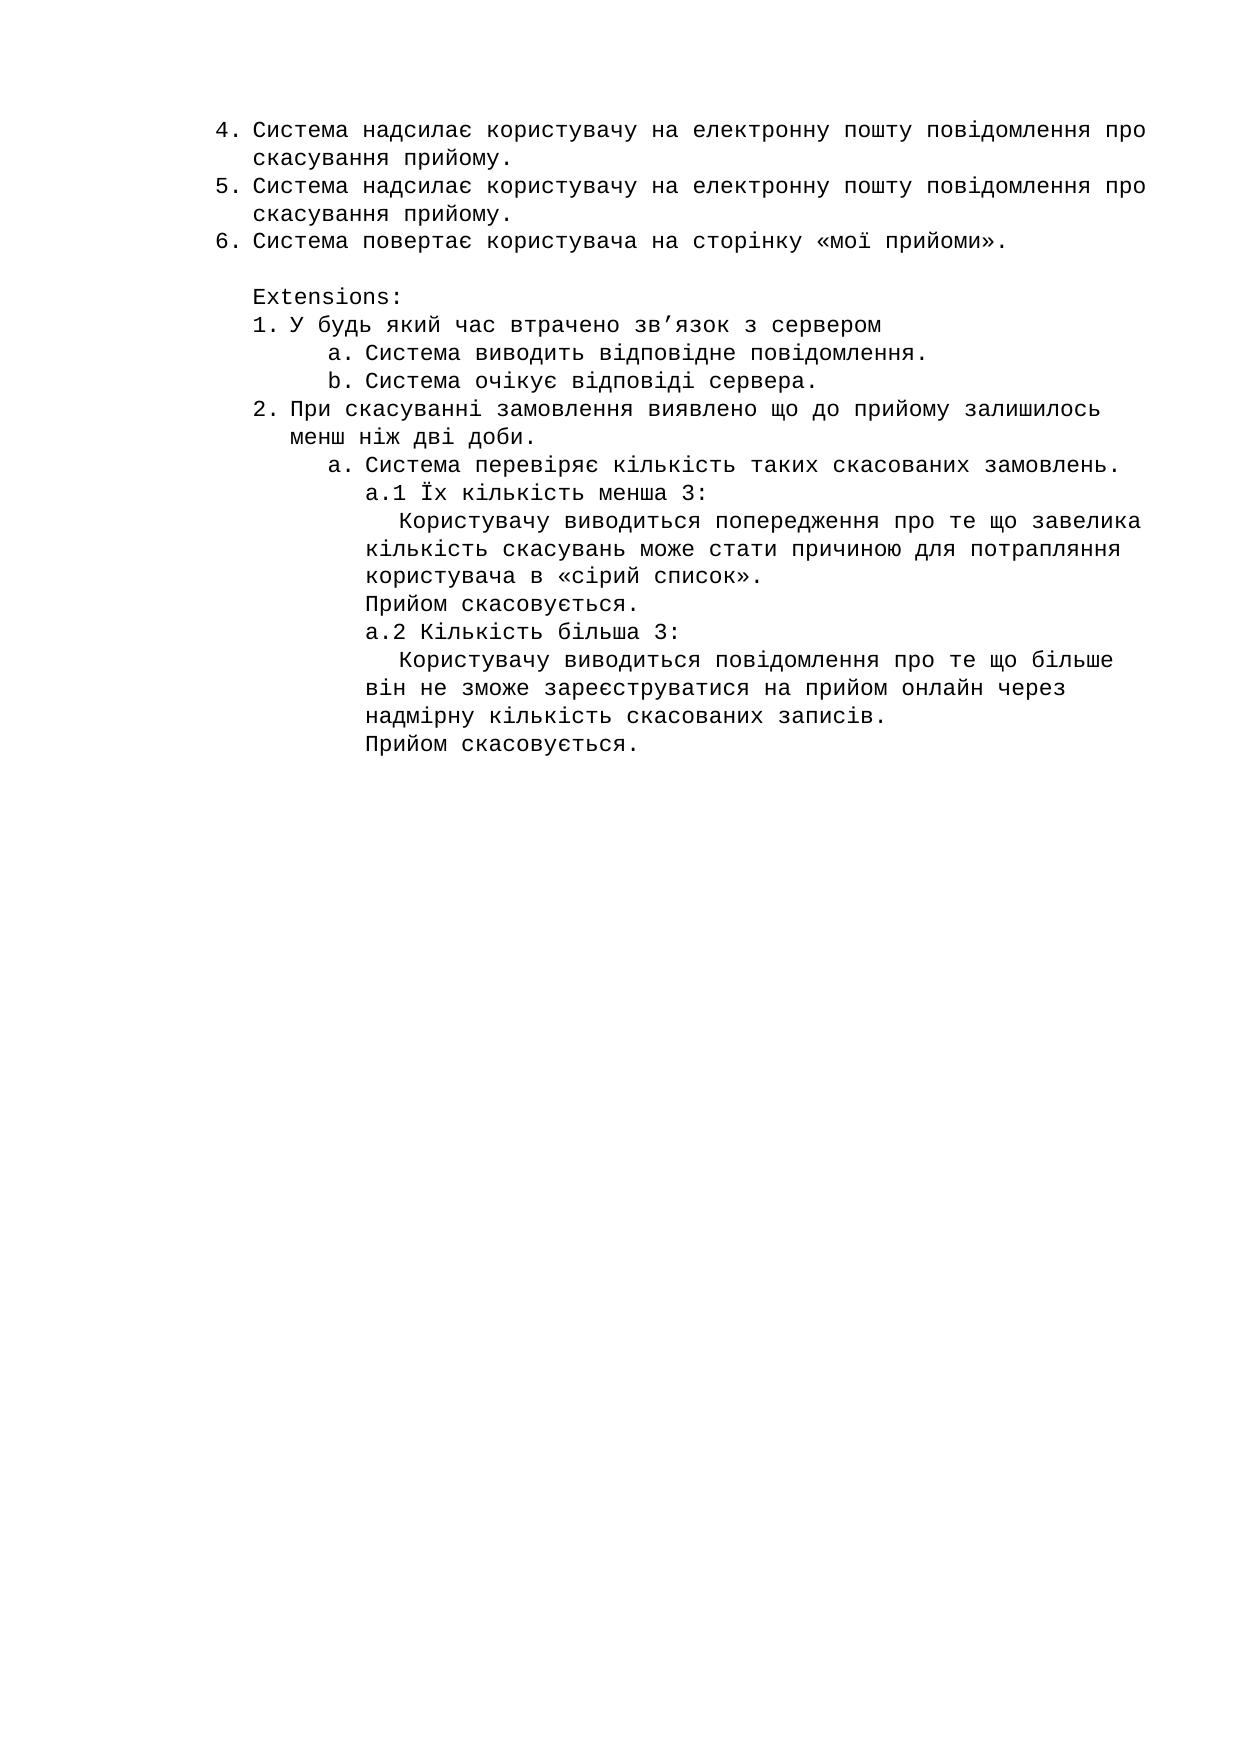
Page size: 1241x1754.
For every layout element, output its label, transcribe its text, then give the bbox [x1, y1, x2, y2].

list Система надсилає користувачу на електронну пошту повідомлення про скасування прийому. [215, 118, 1152, 172]
list a.1 Їх кількість менша 3: [365, 481, 1152, 507]
list Система очікує відповіді сервера. [327, 369, 1152, 395]
list Система повертає користувача на сторінку «мої прийоми». [215, 230, 1152, 256]
list Користувачу виводиться попередження про те що завелика кількість скасувань може стати причиною для потрапляння користувача в «сірий список». [365, 509, 1152, 591]
list Система виводить відповідне повідомлення. [327, 341, 1152, 367]
list При скасуванні замовлення виявлено що до прийому залишилось менш ніж дві доби. [252, 397, 1152, 451]
list Прийом скасовується. [365, 732, 1152, 758]
list У будь який час втрачено зв’язок з сервером [252, 313, 1152, 339]
list Прийом скасовується. [365, 593, 1152, 619]
list Користувачу виводиться повідомлення про те що більше він не зможе зареєструватися на прийом онлайн через надмірну кількість скасованих записів. [365, 648, 1152, 730]
list Система перевіряє кількість таких скасованих замовлень. [327, 453, 1152, 479]
list Extensions: [252, 286, 1152, 312]
list Система надсилає користувачу на електронну пошту повідомлення про скасування прийому. [215, 174, 1152, 228]
list a.2 Кількість більша 3: [365, 621, 1152, 647]
